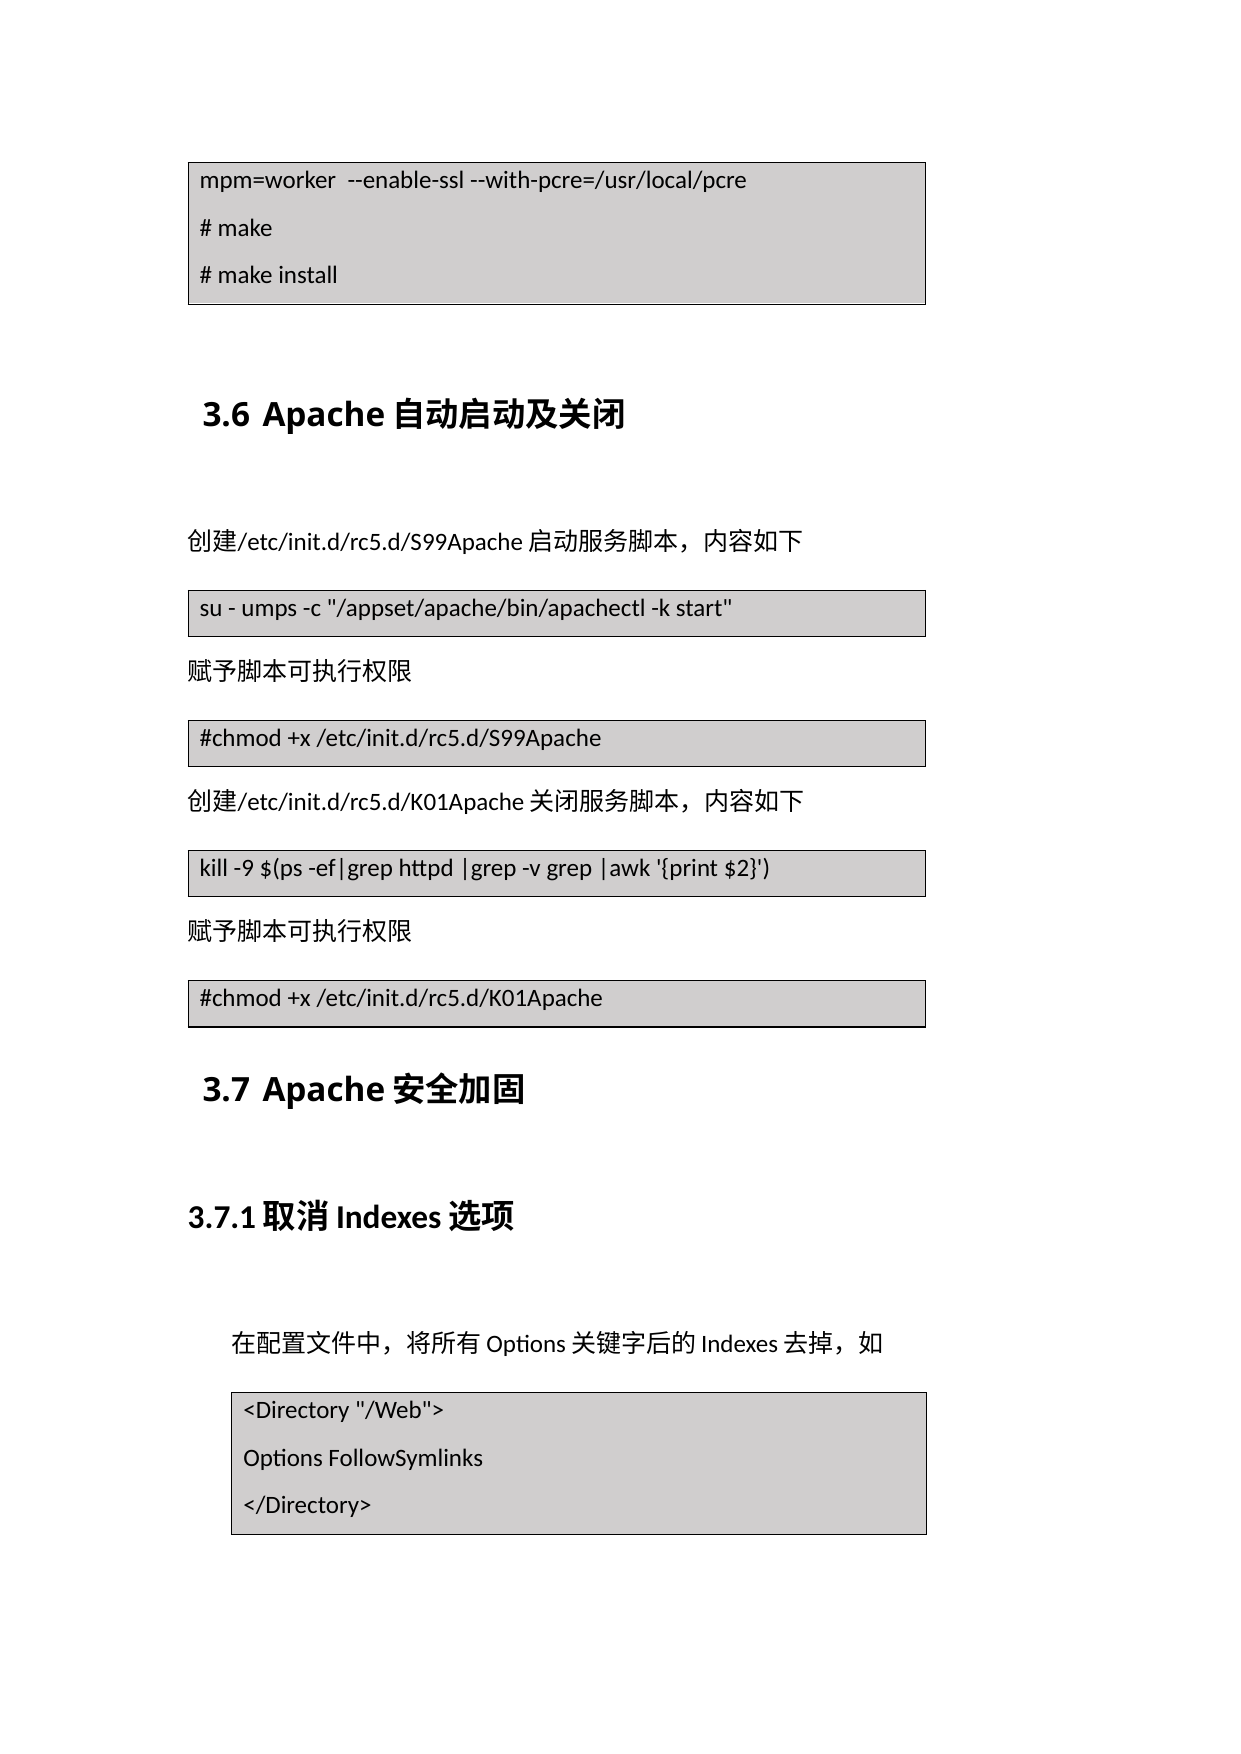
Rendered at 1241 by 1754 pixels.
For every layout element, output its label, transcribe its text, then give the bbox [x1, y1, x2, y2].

table_header kill -9 $(ps -ef|grep httpd |grep -v grep |awk '{print $2}') [189, 851, 925, 896]
table_header #chmod +x /etc/init.d/rc5.d/S99Apache [189, 721, 925, 766]
table_header <Directory "/Web"> Options FollowSymlinks </Directory> [232, 1393, 926, 1534]
text 赋予脚本可执行权限 [187, 897, 1053, 962]
subtitle Apache自动启动及关闭 [202, 379, 1053, 444]
table_header #chmod +x /etc/init.d/rc5.d/K01Apache [189, 981, 925, 1026]
table_header su - umps -c "/appset/apache/bin/apachectl -k start" [189, 591, 925, 636]
text 创建/etc/init.d/rc5.d/K01Apache关闭服务脚本，内容如下 [187, 767, 1053, 832]
text 创建/etc/init.d/rc5.d/S99Apache启动服务脚本，内容如下 [187, 507, 1053, 572]
text 在配置文件中，将所有Options关键字后的Indexes去掉，如 [187, 1309, 1053, 1374]
subtitle 取消Indexes选项 [187, 1182, 1053, 1247]
subtitle Apache安全加固 [202, 1054, 1053, 1119]
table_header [189, 163, 925, 303]
text 赋予脚本可执行权限 [187, 637, 1053, 702]
